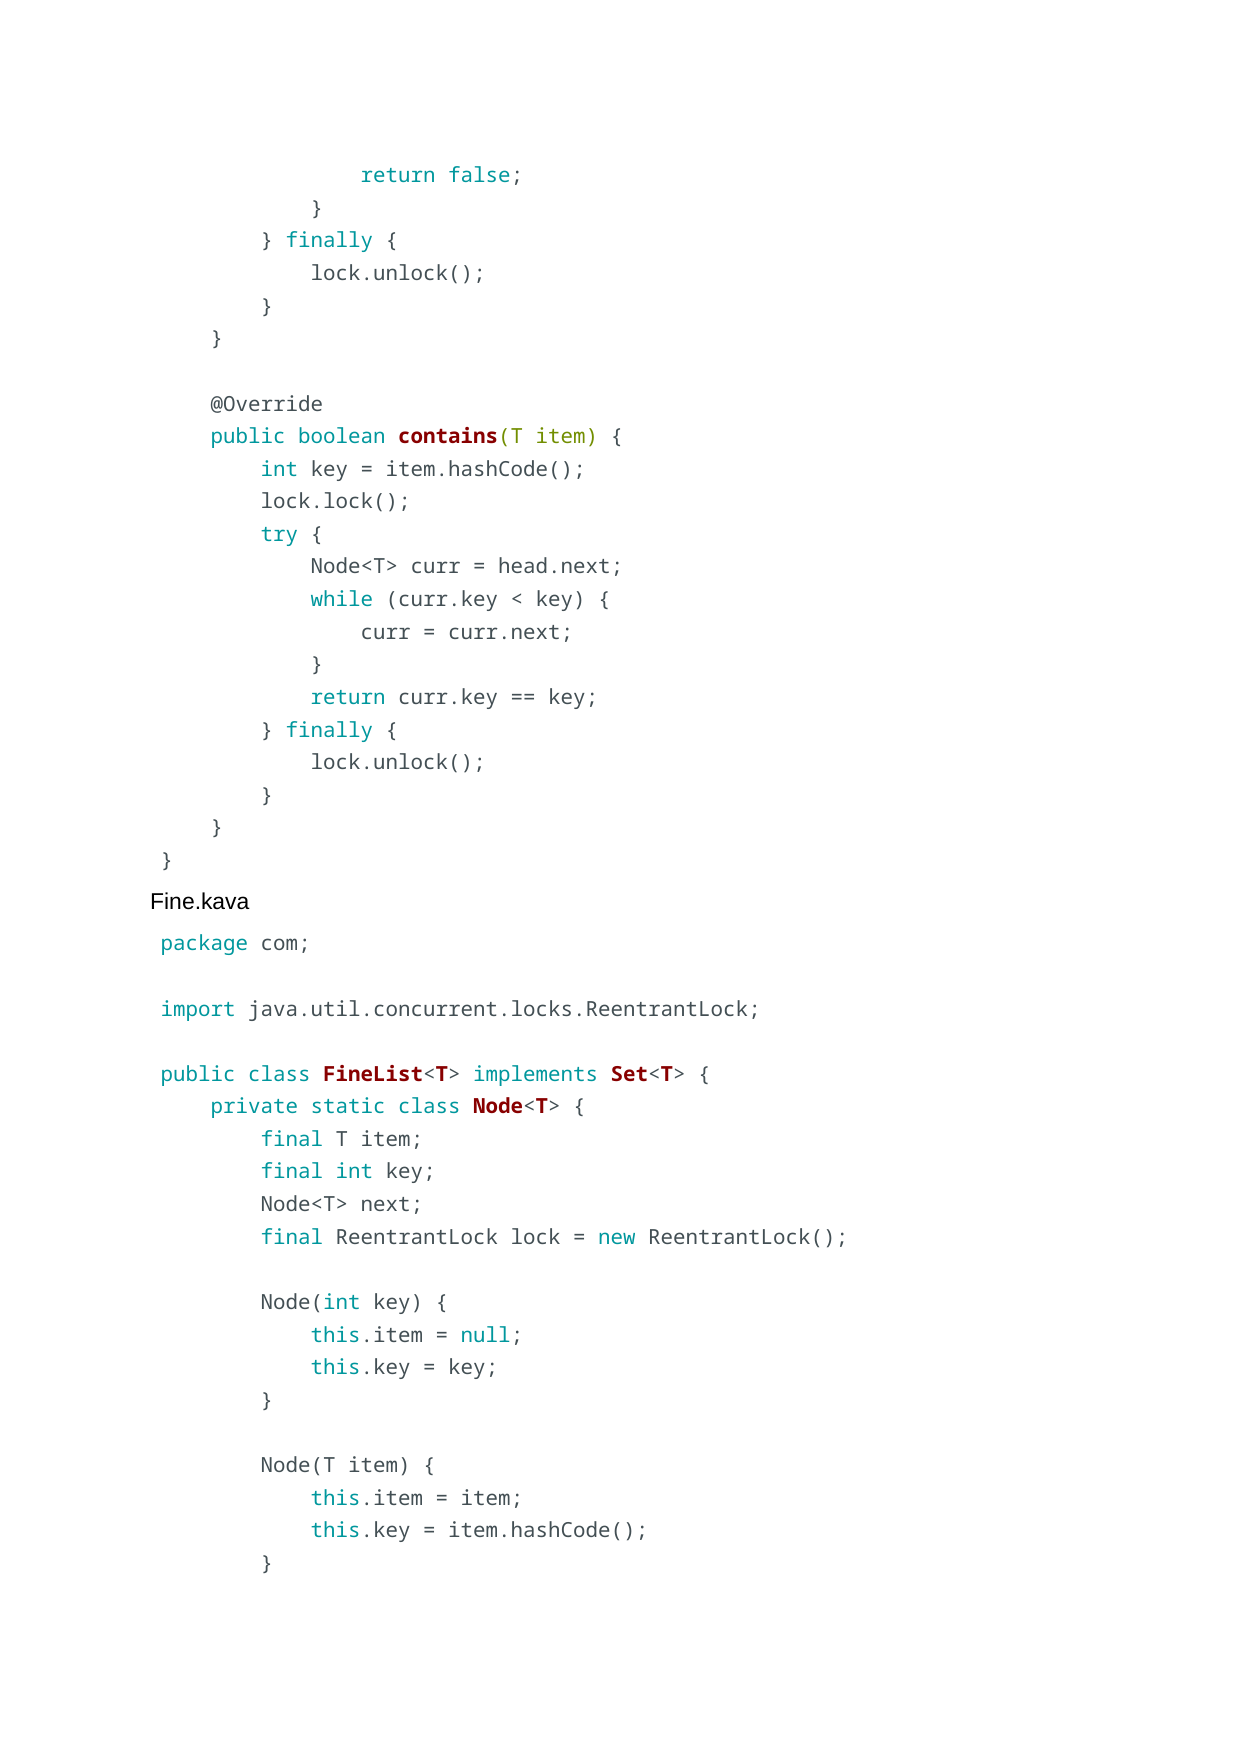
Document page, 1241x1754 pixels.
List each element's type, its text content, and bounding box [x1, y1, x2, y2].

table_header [150, 150, 1091, 888]
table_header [150, 918, 1091, 1587]
text Fine.kava [150, 888, 1090, 914]
